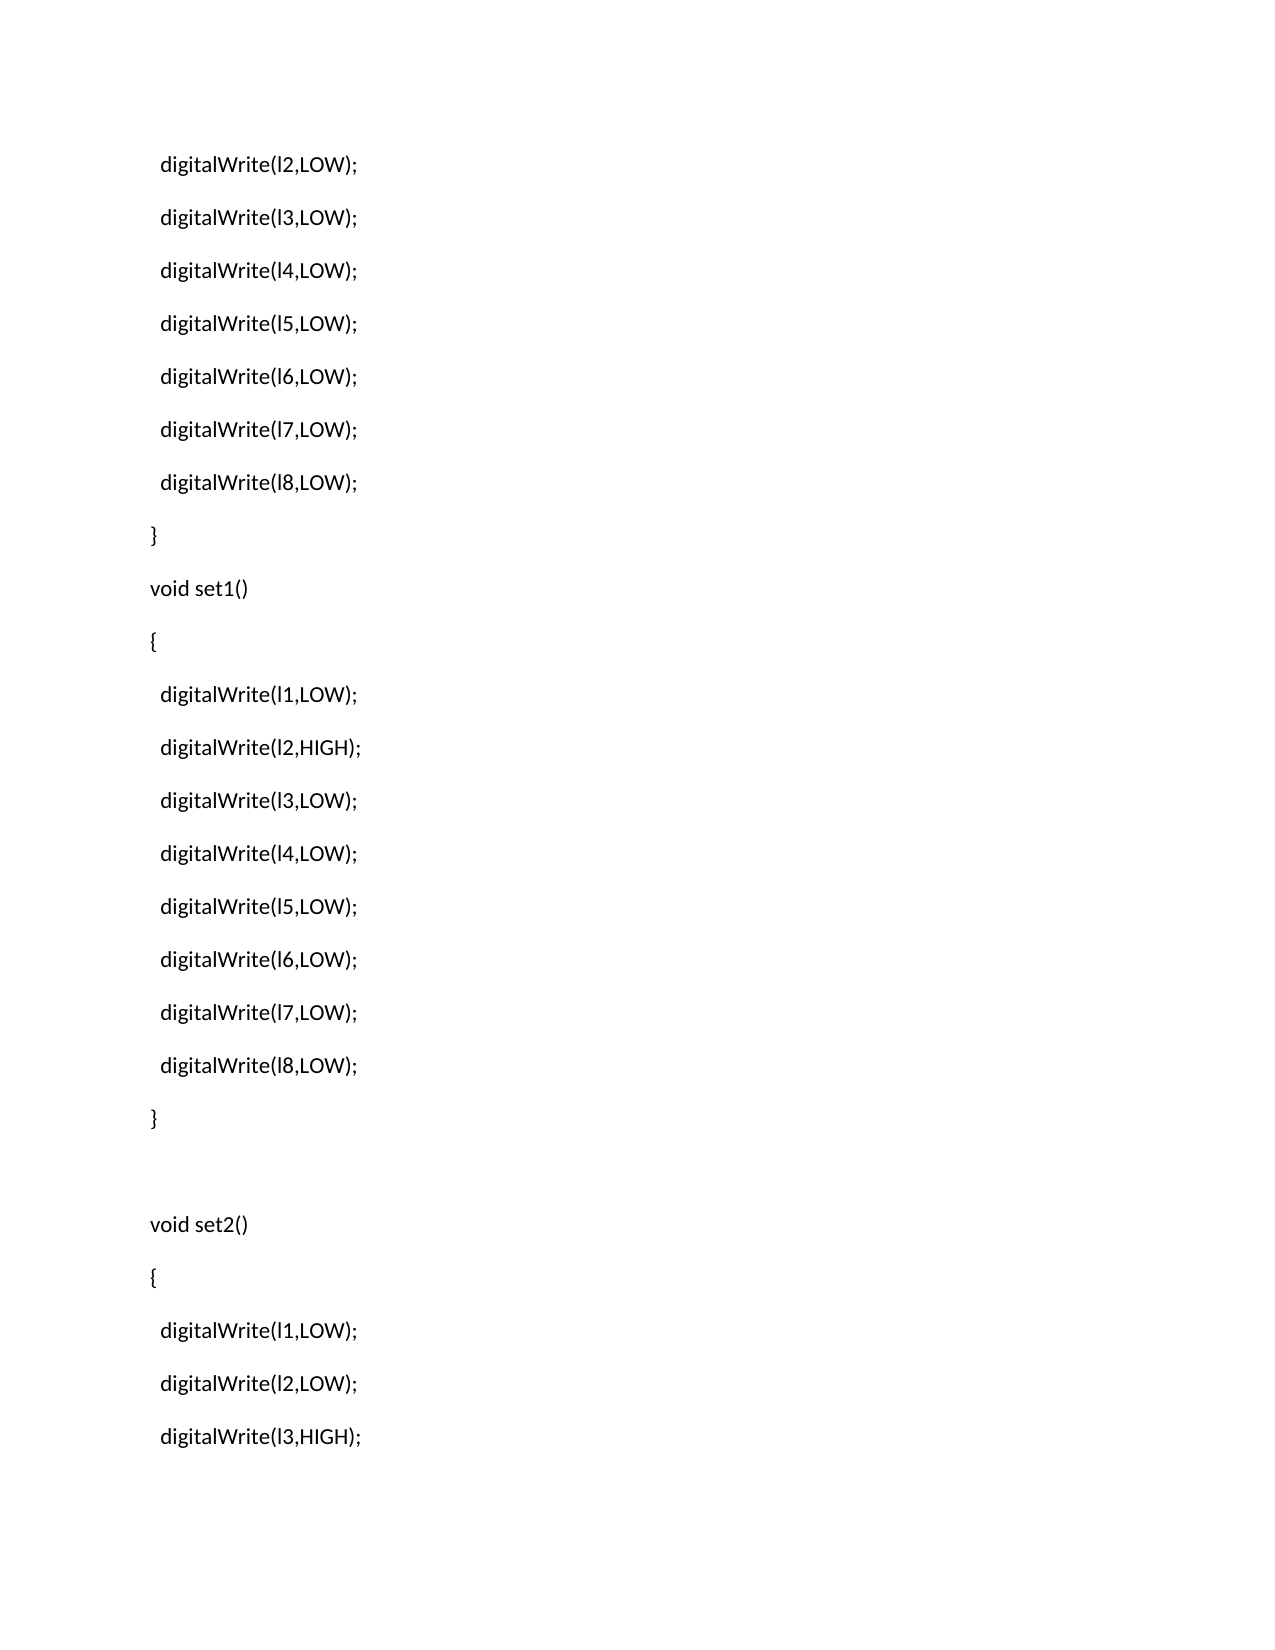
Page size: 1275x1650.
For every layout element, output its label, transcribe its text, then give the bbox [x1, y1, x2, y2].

text digitalWrite(l3,HIGH); [150, 1422, 1125, 1451]
text } [150, 1104, 1125, 1132]
text digitalWrite(l6,LOW); [150, 362, 1125, 390]
text digitalWrite(l2,HIGH); [150, 733, 1125, 761]
text void set2() [150, 1210, 1125, 1238]
text digitalWrite(l3,LOW); [150, 786, 1125, 814]
text digitalWrite(l1,LOW); [150, 1316, 1125, 1344]
text digitalWrite(l1,LOW); [150, 680, 1125, 708]
text digitalWrite(l3,LOW); [150, 203, 1125, 231]
text digitalWrite(l4,LOW); [150, 256, 1125, 284]
text void set1() [150, 574, 1125, 602]
text { [150, 627, 1125, 655]
text digitalWrite(l4,LOW); [150, 839, 1125, 867]
text digitalWrite(l2,LOW); [150, 1369, 1125, 1397]
text digitalWrite(l6,LOW); [150, 945, 1125, 973]
text digitalWrite(l5,LOW); [150, 892, 1125, 920]
text digitalWrite(l7,LOW); [150, 415, 1125, 443]
text } [150, 521, 1125, 549]
text digitalWrite(l8,LOW); [150, 1051, 1125, 1079]
text { [150, 1263, 1125, 1291]
text digitalWrite(l2,LOW); [150, 150, 1125, 178]
text digitalWrite(l5,LOW); [150, 309, 1125, 337]
text digitalWrite(l7,LOW); [150, 998, 1125, 1026]
text digitalWrite(l8,LOW); [150, 468, 1125, 496]
